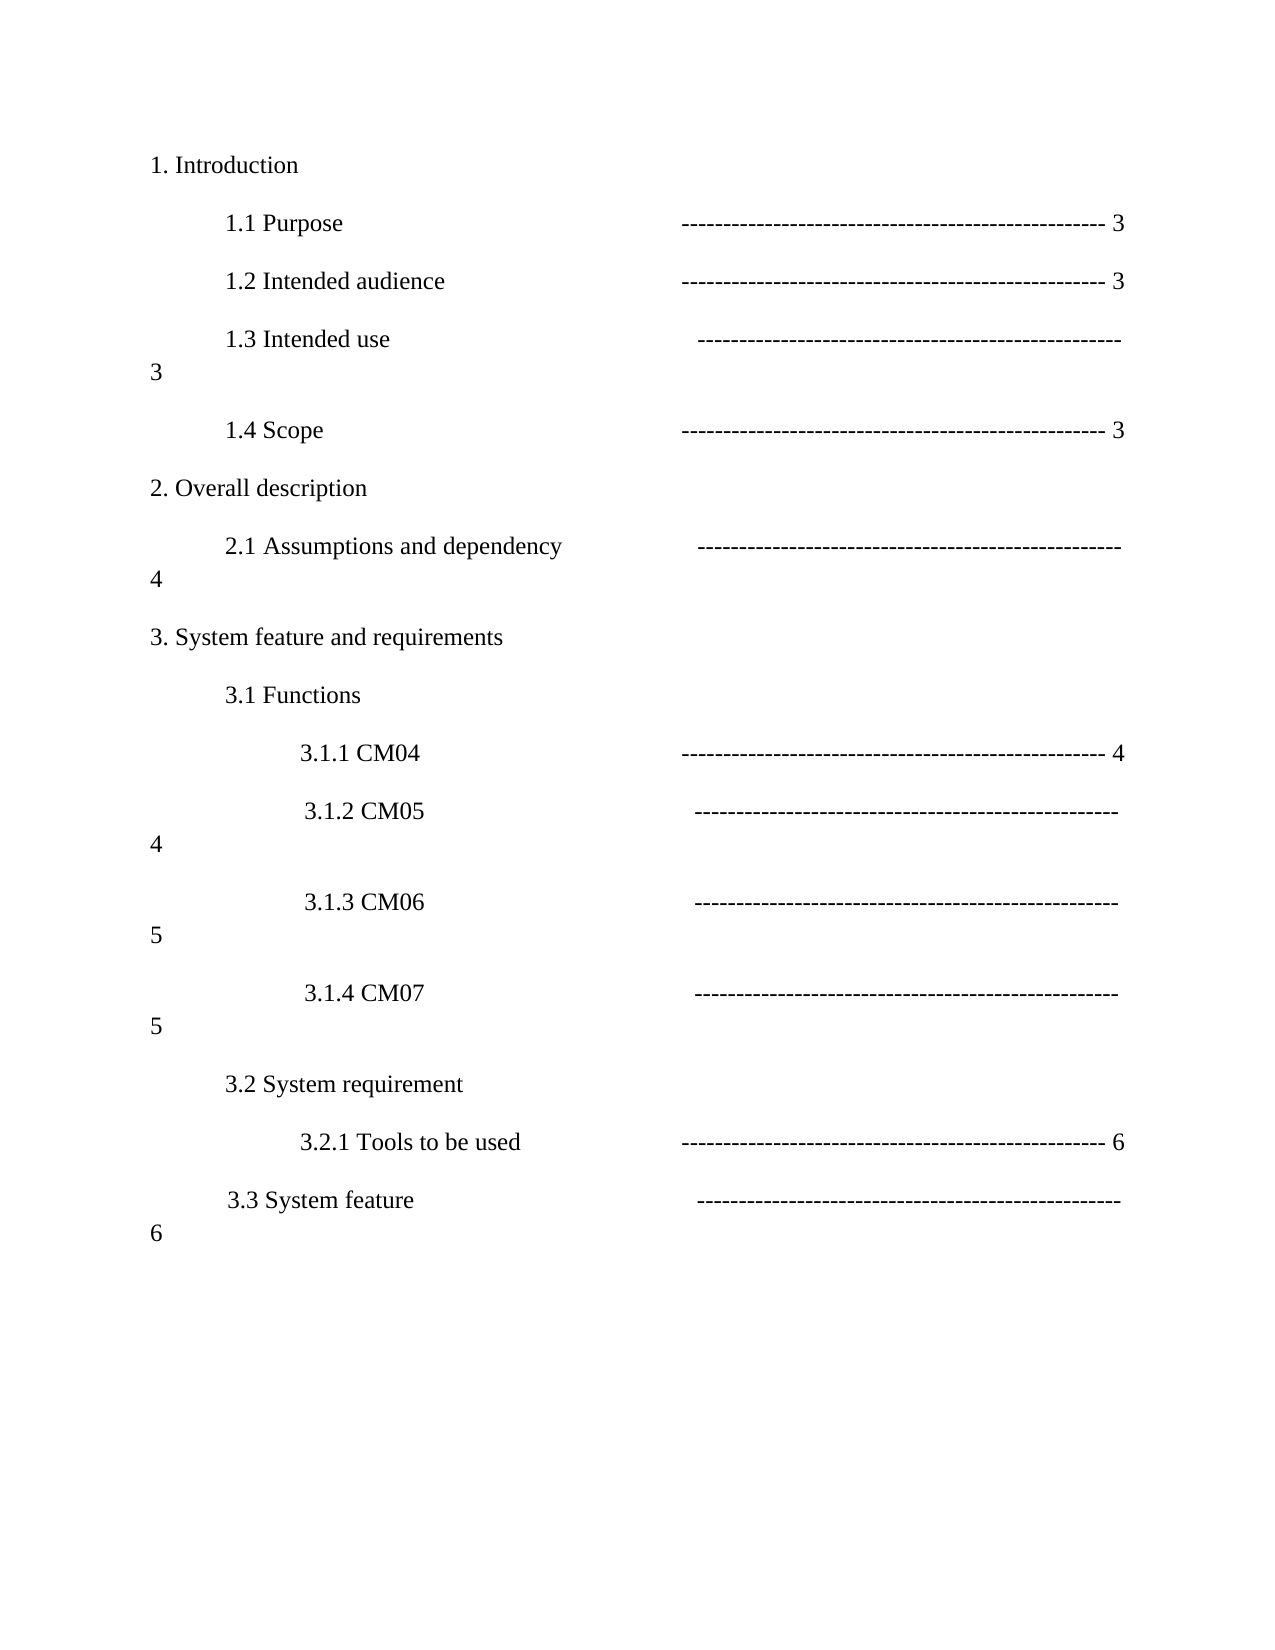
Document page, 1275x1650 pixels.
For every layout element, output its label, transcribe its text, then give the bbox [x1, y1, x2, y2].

text 3.2 System requirement [150, 1069, 1125, 1098]
text 2.1 Assumptions and dependency --------------------------------------------------- 4 [150, 531, 1125, 593]
text 3. System feature and requirements [150, 622, 1125, 651]
text 3.1.2 CM05 --------------------------------------------------- 4 [150, 796, 1125, 858]
text 1. Introduction [150, 150, 1125, 179]
text 3.3 System feature --------------------------------------------------- 6 [150, 1185, 1125, 1247]
text 1.1 Purpose --------------------------------------------------- 3 [150, 208, 1125, 237]
text 2. Overall description [150, 473, 1125, 502]
text 1.4 Scope --------------------------------------------------- 3 [150, 415, 1125, 444]
text 3.1.1 CM04 --------------------------------------------------- 4 [150, 738, 1125, 767]
text 1.3 Intended use --------------------------------------------------- 3 [150, 324, 1125, 386]
text 3.1.3 CM06 --------------------------------------------------- 5 [150, 887, 1125, 949]
text 3.1 Functions [150, 680, 1125, 709]
text 3.2.1 Tools to be used --------------------------------------------------- 6 [150, 1127, 1125, 1156]
text 1.2 Intended audience --------------------------------------------------- 3 [150, 266, 1125, 295]
text 3.1.4 CM07 --------------------------------------------------- 5 [150, 978, 1125, 1040]
